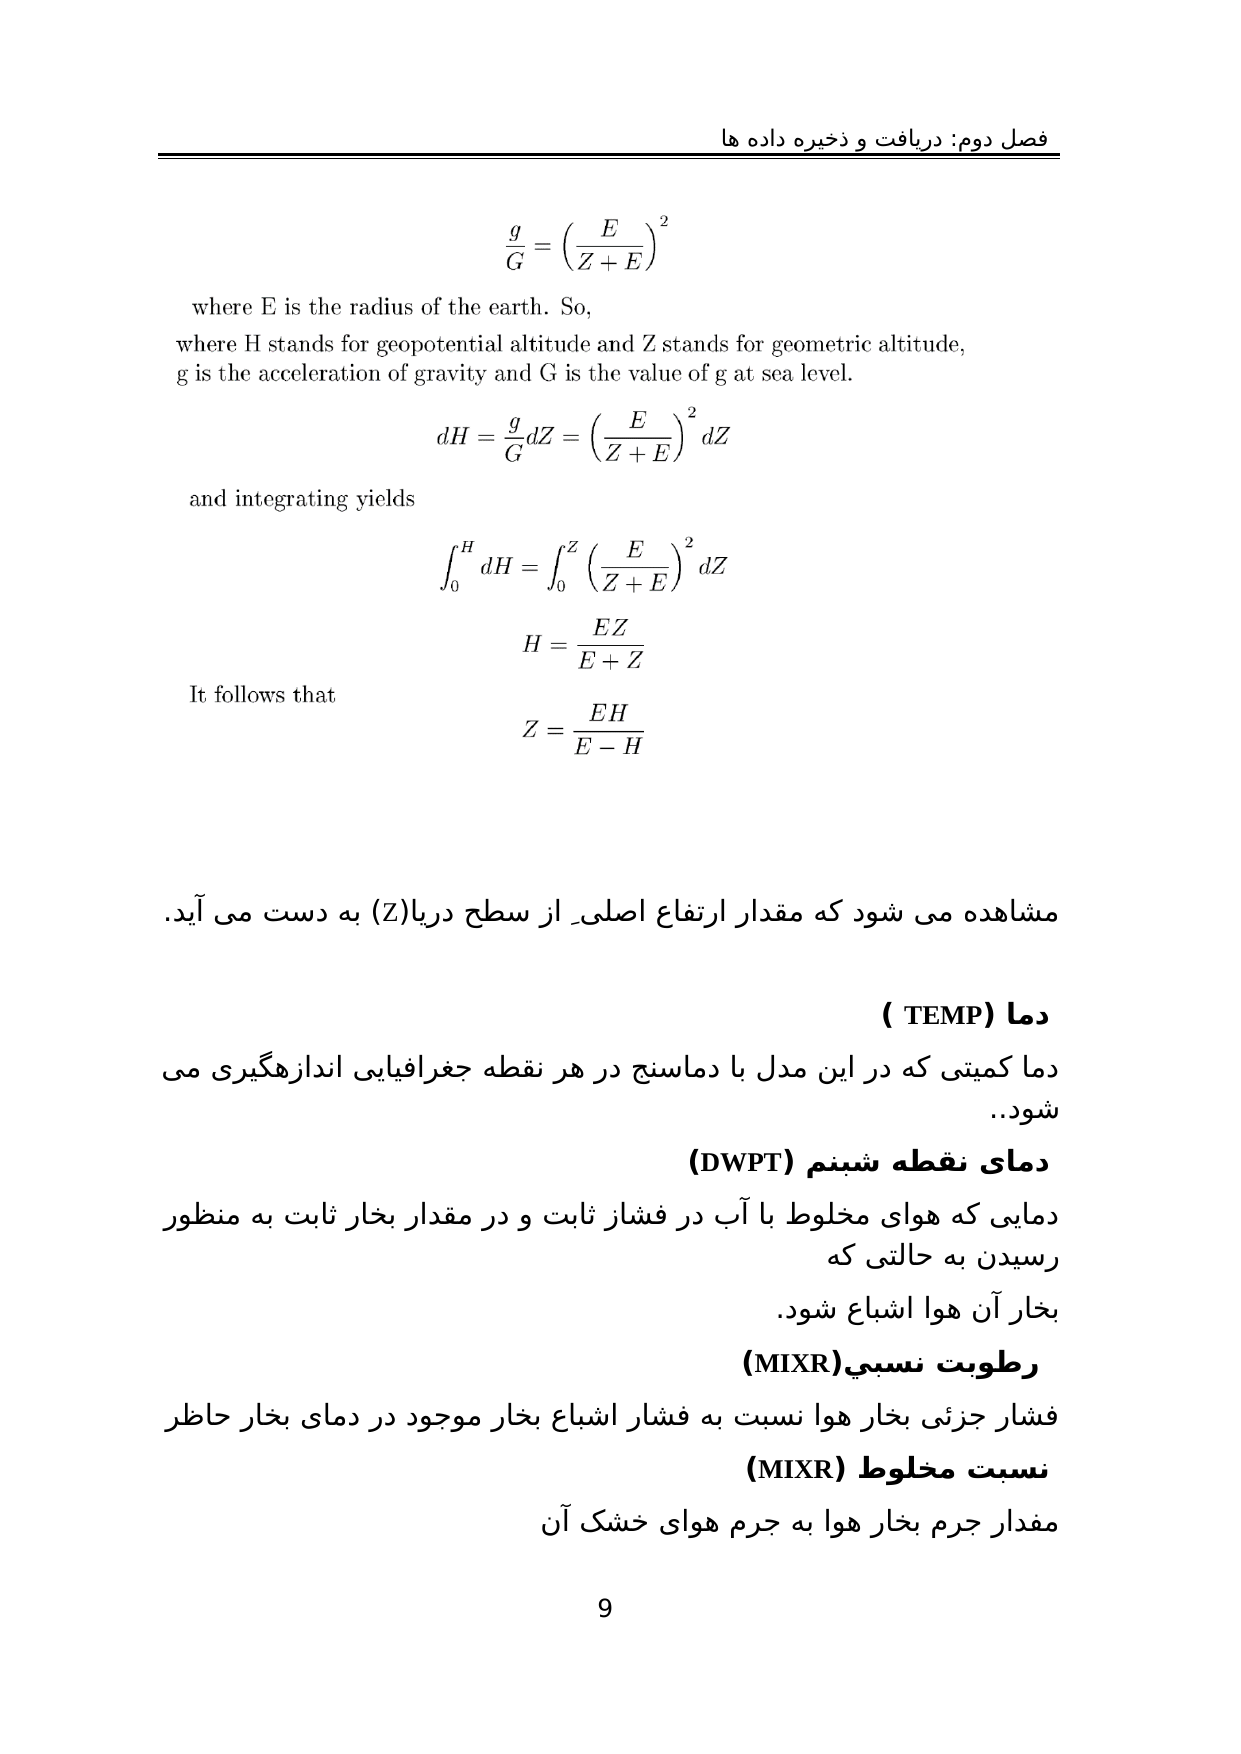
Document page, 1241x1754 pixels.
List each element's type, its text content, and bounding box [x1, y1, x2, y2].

text بخار آن هوا اشباع شود. [150, 1292, 1060, 1326]
text فشار جزئی بخار هوا نسبت به فشار اشباع بخار موجود در دمای بخار حاظر [150, 1398, 1060, 1432]
text مفدار جرم بخار هوا به جرم هوای خشک آن [150, 1504, 1060, 1538]
picture [150, 195, 1060, 888]
text دما کمیتی که در این مدل با دماسنج در هر نقطه جغرافیایی اندازهگیری می شود.. [150, 1051, 1060, 1125]
text مشاهده می شود که مقدار ارتفاع اصلی ِ از سطح دریا(Z) به دست می آید. [150, 888, 1060, 928]
text رطوبت نسبي(MIXR) [150, 1345, 1060, 1379]
text دمایی که هوای مخلوط با آب در فشاز ثابت و در مقدار بخار ثابت به منظور رسیدن به حالتی که [150, 1198, 1060, 1272]
text دمای نقطه شبنم (DWPT) [150, 1144, 1060, 1178]
text نسبت مخلوط (MIXR) [150, 1451, 1060, 1485]
text دما (TEMP ) [150, 997, 1060, 1031]
